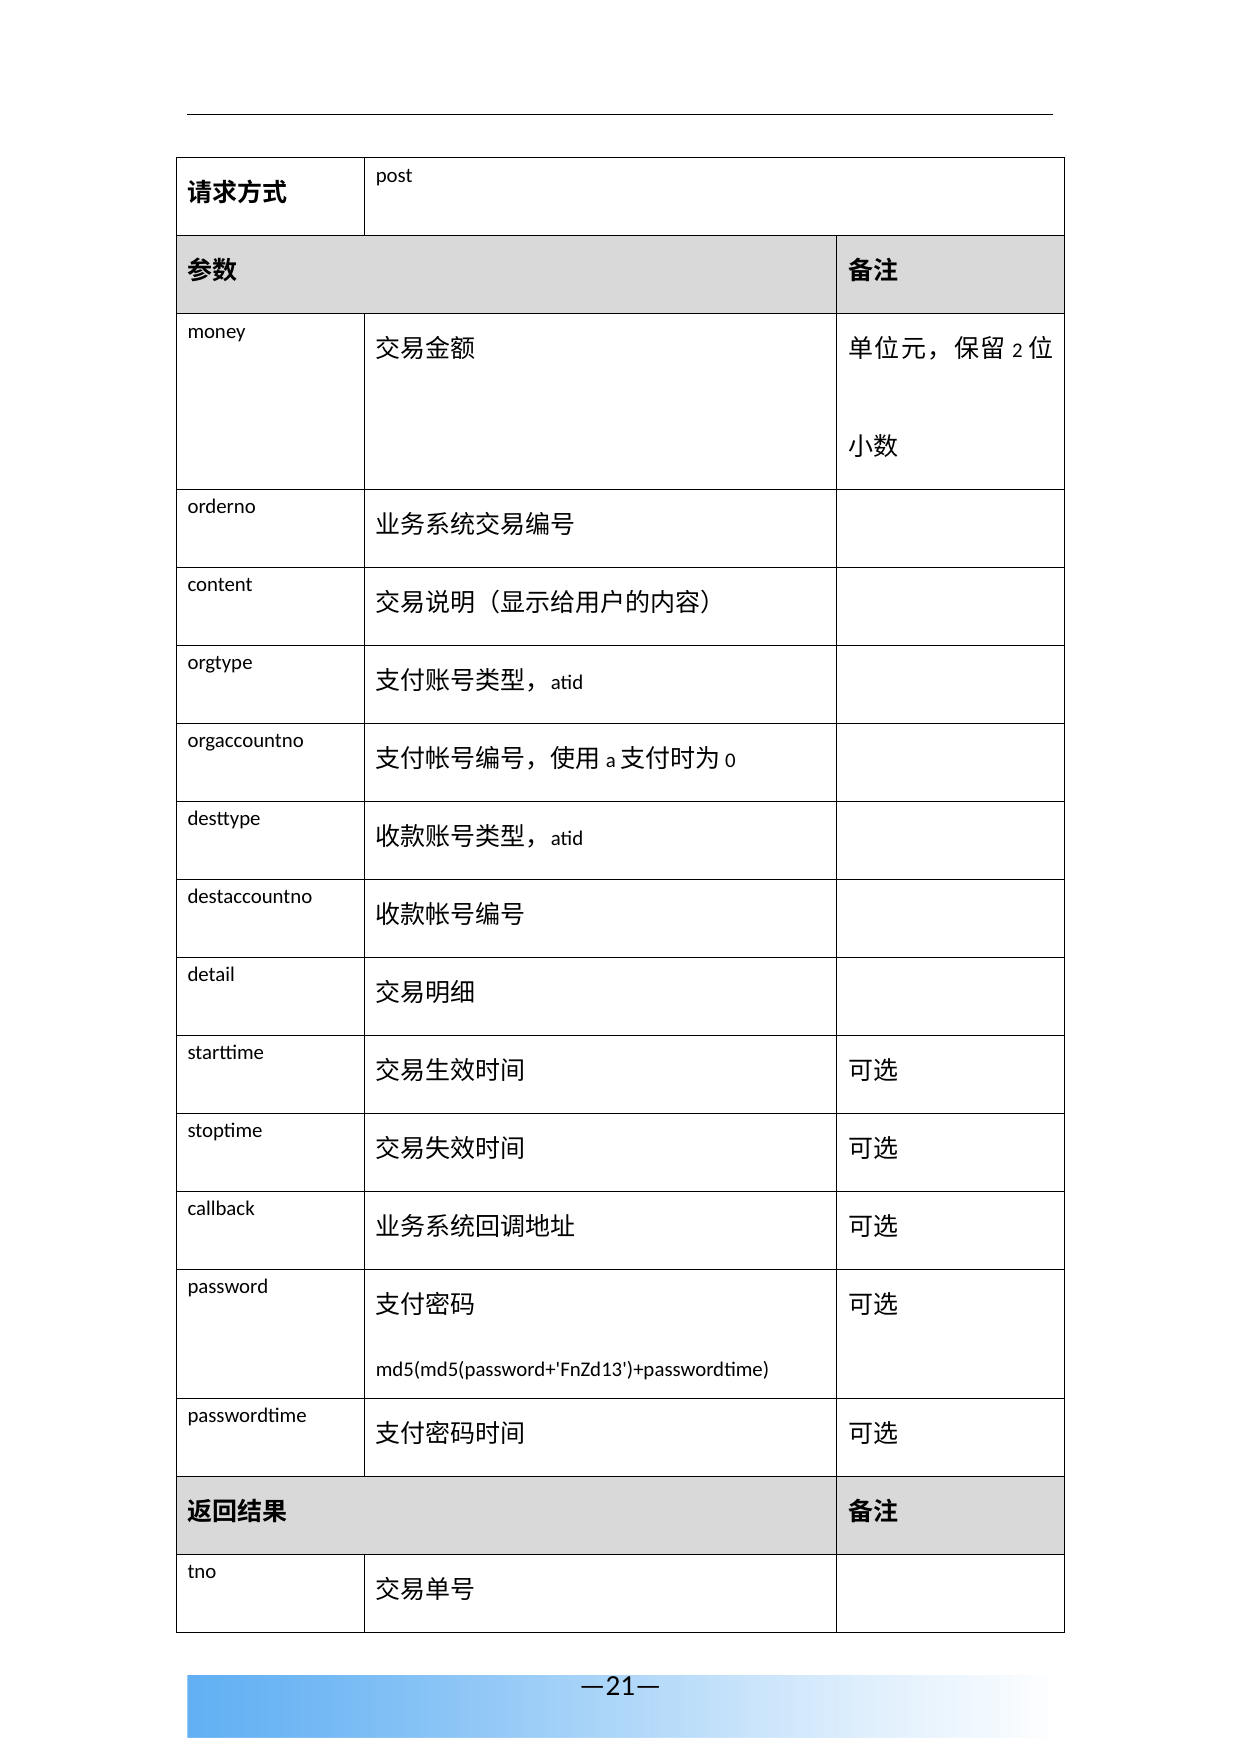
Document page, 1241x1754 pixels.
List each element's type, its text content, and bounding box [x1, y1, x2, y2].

table_cell [837, 802, 1064, 879]
table_cell 可选 [837, 1192, 1064, 1269]
table_cell [837, 646, 1064, 723]
table_cell destaccountno [177, 880, 364, 957]
table_cell [837, 958, 1064, 1035]
table_cell 业务系统交易编号 [365, 490, 836, 567]
table_cell 可选 [837, 1270, 1064, 1398]
table_cell 交易明细 [365, 958, 836, 1035]
table_cell 支付密码 md5(md5(password+'FnZd13')+passwordtime) [365, 1270, 836, 1398]
table_cell 可选 [837, 1399, 1064, 1476]
table_cell 参数 [177, 236, 836, 313]
table_cell 可选 [837, 1036, 1064, 1113]
table_cell 交易单号 [365, 1555, 836, 1632]
table_cell money [177, 314, 364, 489]
table_cell detail [177, 958, 364, 1035]
table_cell 备注 [837, 1477, 1064, 1554]
table_cell stoptime [177, 1114, 364, 1191]
table_cell callback [177, 1192, 364, 1269]
table_cell 返回结果 [177, 1477, 836, 1554]
table_cell 可选 [837, 1114, 1064, 1191]
table_cell 业务系统回调地址 [365, 1192, 836, 1269]
picture [187, 1675, 1050, 1738]
table_cell 收款账号类型，atid [365, 802, 836, 879]
table_cell 收款帐号编号 [365, 880, 836, 957]
table_cell passwordtime [177, 1399, 364, 1476]
table_cell [837, 568, 1064, 645]
table_cell orgaccountno [177, 724, 364, 801]
table_cell [837, 490, 1064, 567]
table_cell orderno [177, 490, 364, 567]
table_cell 交易生效时间 [365, 1036, 836, 1113]
table_cell starttime [177, 1036, 364, 1113]
table_cell post [365, 158, 1064, 235]
table_cell [837, 1555, 1064, 1632]
table_cell 交易失效时间 [365, 1114, 836, 1191]
table_cell 备注 [837, 236, 1064, 313]
table_cell 支付密码时间 [365, 1399, 836, 1476]
table_cell orgtype [177, 646, 364, 723]
table_cell 交易金额 [365, 314, 836, 489]
table_cell content [177, 568, 364, 645]
table_cell 支付帐号编号，使用a支付时为0 [365, 724, 836, 801]
table_cell [837, 880, 1064, 957]
table_cell desttype [177, 802, 364, 879]
table_cell 支付账号类型，atid [365, 646, 836, 723]
table_cell 单位元，保留2位小数 [837, 314, 1064, 489]
table_cell [837, 724, 1064, 801]
table_cell tno [177, 1555, 364, 1632]
table_cell password [177, 1270, 364, 1398]
table_cell 交易说明（显示给用户的内容） [365, 568, 836, 645]
table_cell 请求方式 [177, 158, 364, 235]
